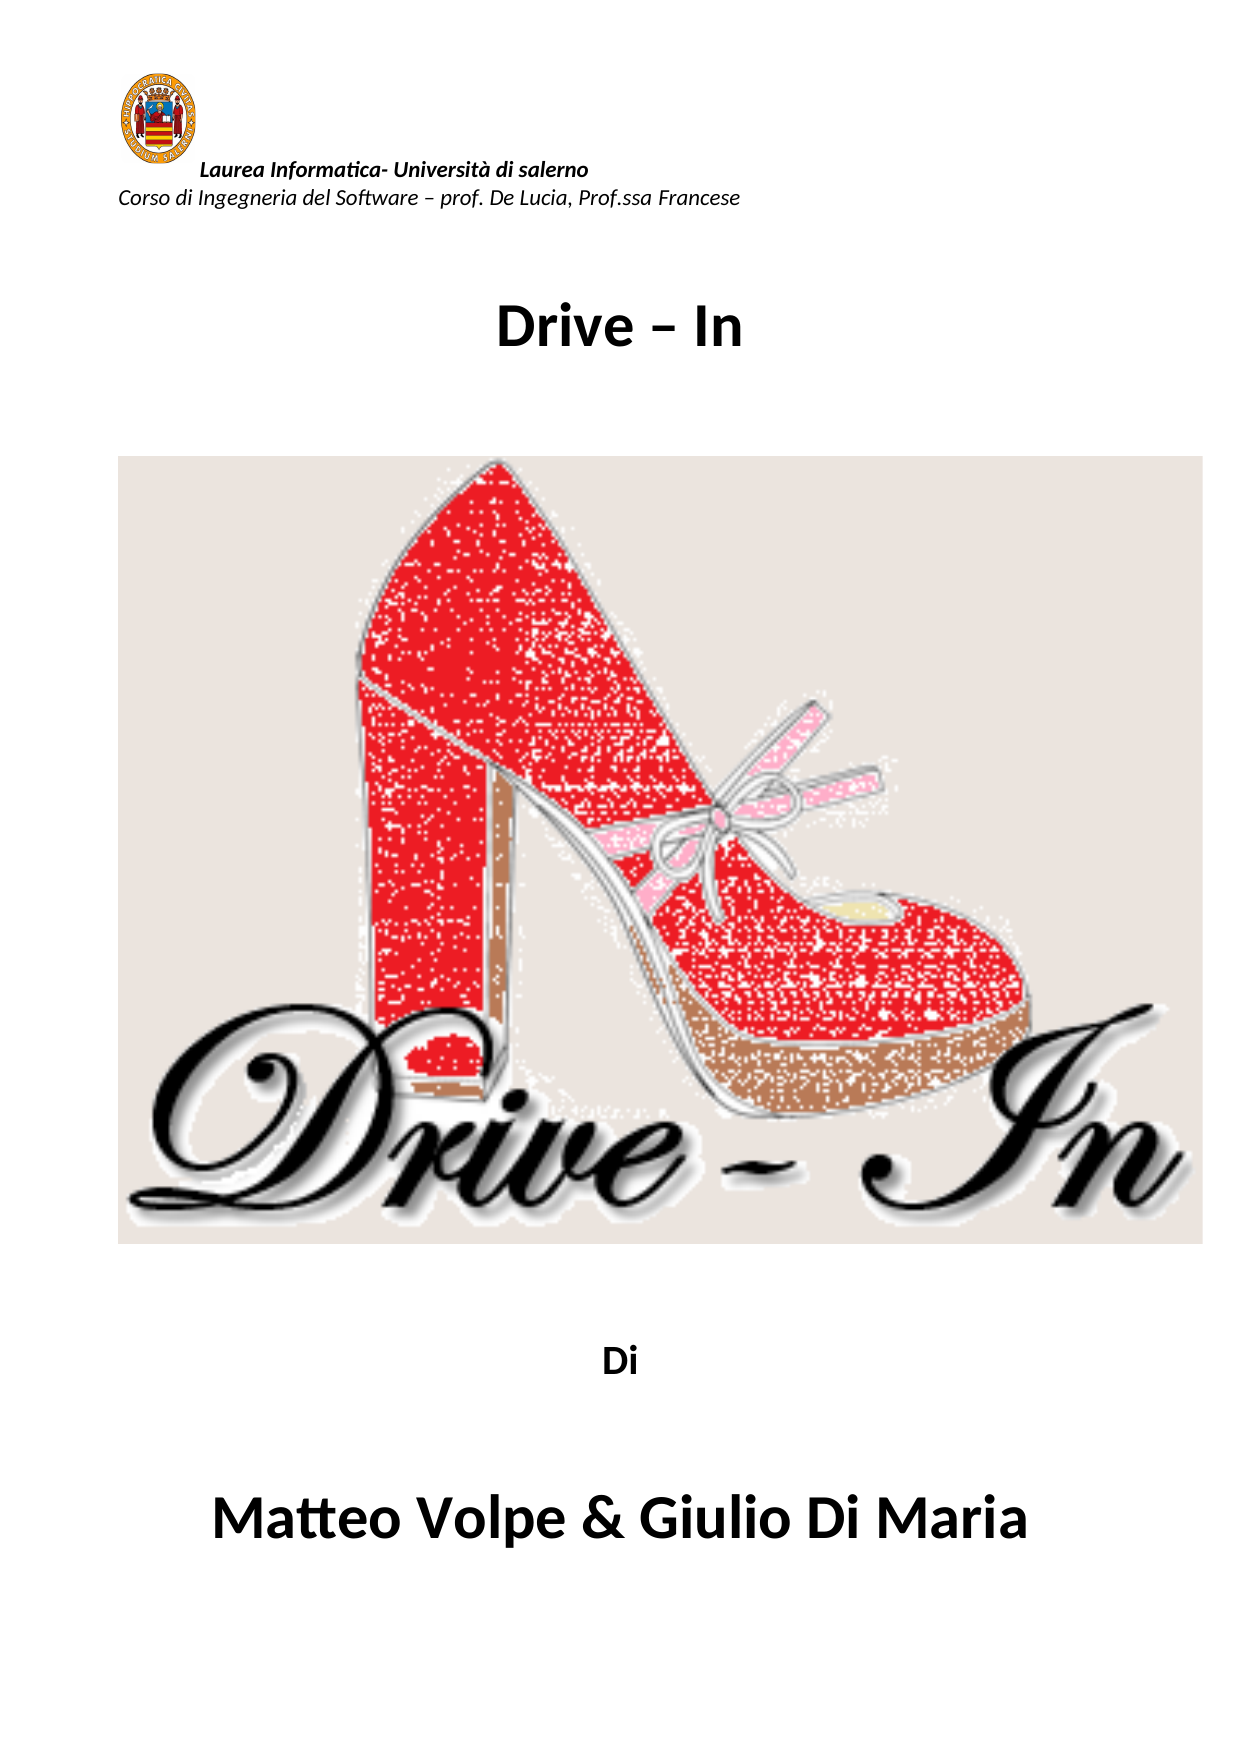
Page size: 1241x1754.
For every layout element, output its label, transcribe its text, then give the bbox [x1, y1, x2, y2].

picture [118, 456, 1203, 1244]
picture [121, 73, 196, 164]
text Drive – In [118, 286, 1122, 362]
text Di [118, 1334, 1122, 1385]
text Matteo Volpe & Giulio Di Maria [118, 1477, 1122, 1554]
